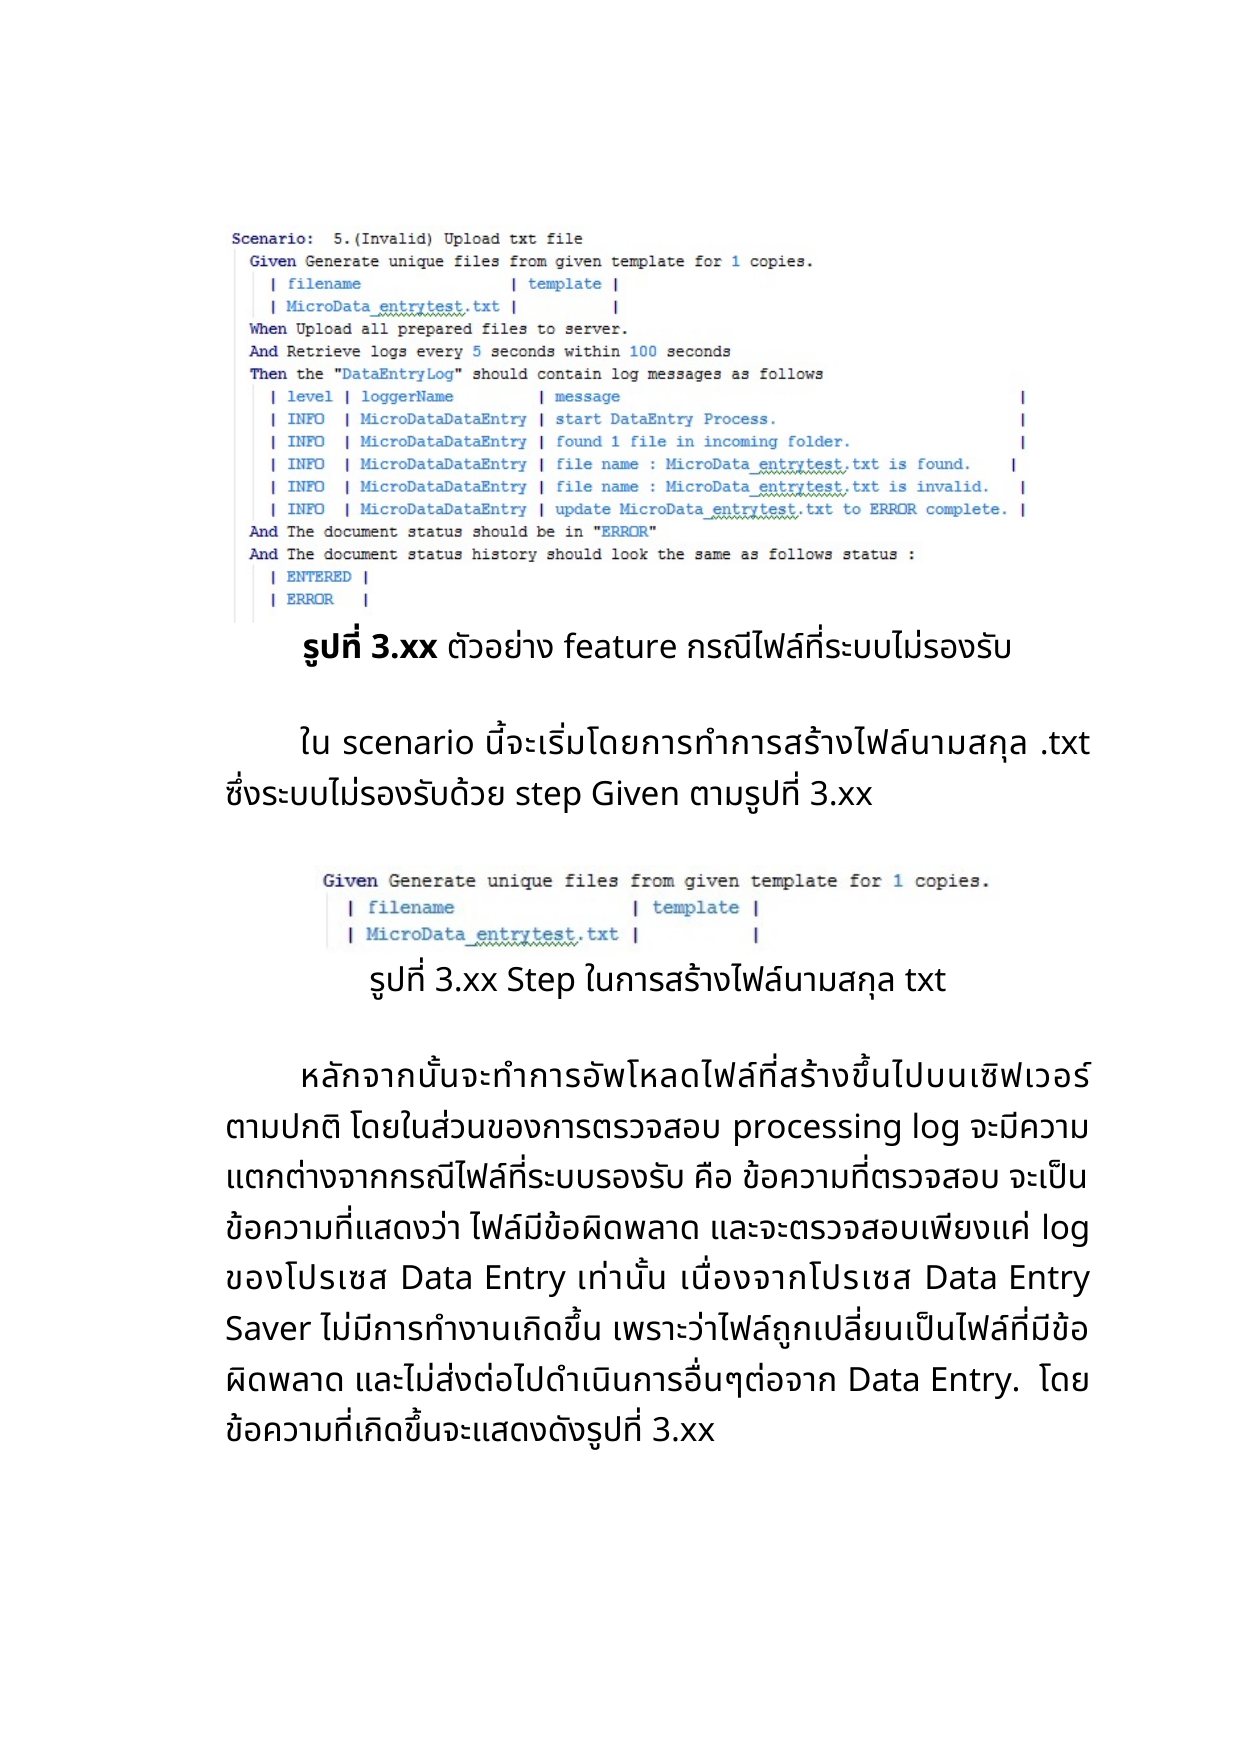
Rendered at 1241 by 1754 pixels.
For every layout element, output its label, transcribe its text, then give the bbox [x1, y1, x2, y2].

text หลักจากนั้นจะทำการอัพโหลดไฟล์ที่สร้างขึ้นไปบนเซิฟเวอร์ตามปกติ โดยในส่วนของการตรวจสอบ processing log จะมีความแตกต่างจากกรณีไฟล์ที่ระบบรองรับ คือ ข้อความที่ตรวจสอบ จะเป็นข้อความที่แสดงว่า ไฟล์มีข้อผิดพลาด และจะตรวจสอบเพียงแค่ log ของโปรเซส Data Entry เท่านั้น เนื่องจากโปรเซส Data Entry Saver ไม่มีการทำงานเกิดขึ้น เพราะว่าไฟล์ถูกเปลี่ยนเป็นไฟล์ที่มีข้อผิดพลาด และไม่ส่งต่อไปดำเนินการอื่นๆต่อจาก Data Entry. โดยข้อความที่เกิดขึ้นจะแสดงดังรูปที่ 3.xx [225, 1052, 1090, 1457]
text รูปที่ 3.xx ตัวอย่าง feature กรณีไฟล์ที่ระบบไม่รองรับ [225, 623, 1090, 673]
picture [225, 225, 1091, 623]
text ใน scenario นี้จะเริ่มโดยการทำการสร้างไฟล์นามสกุล .txt ซึ่งระบบไม่รองรับด้วย step Given ตามรูปที่ 3.xx [225, 719, 1090, 820]
text รูปที่ 3.xx Step ในการสร้างไฟล์นามสกุล txt [225, 956, 1090, 1007]
picture [314, 865, 1001, 956]
